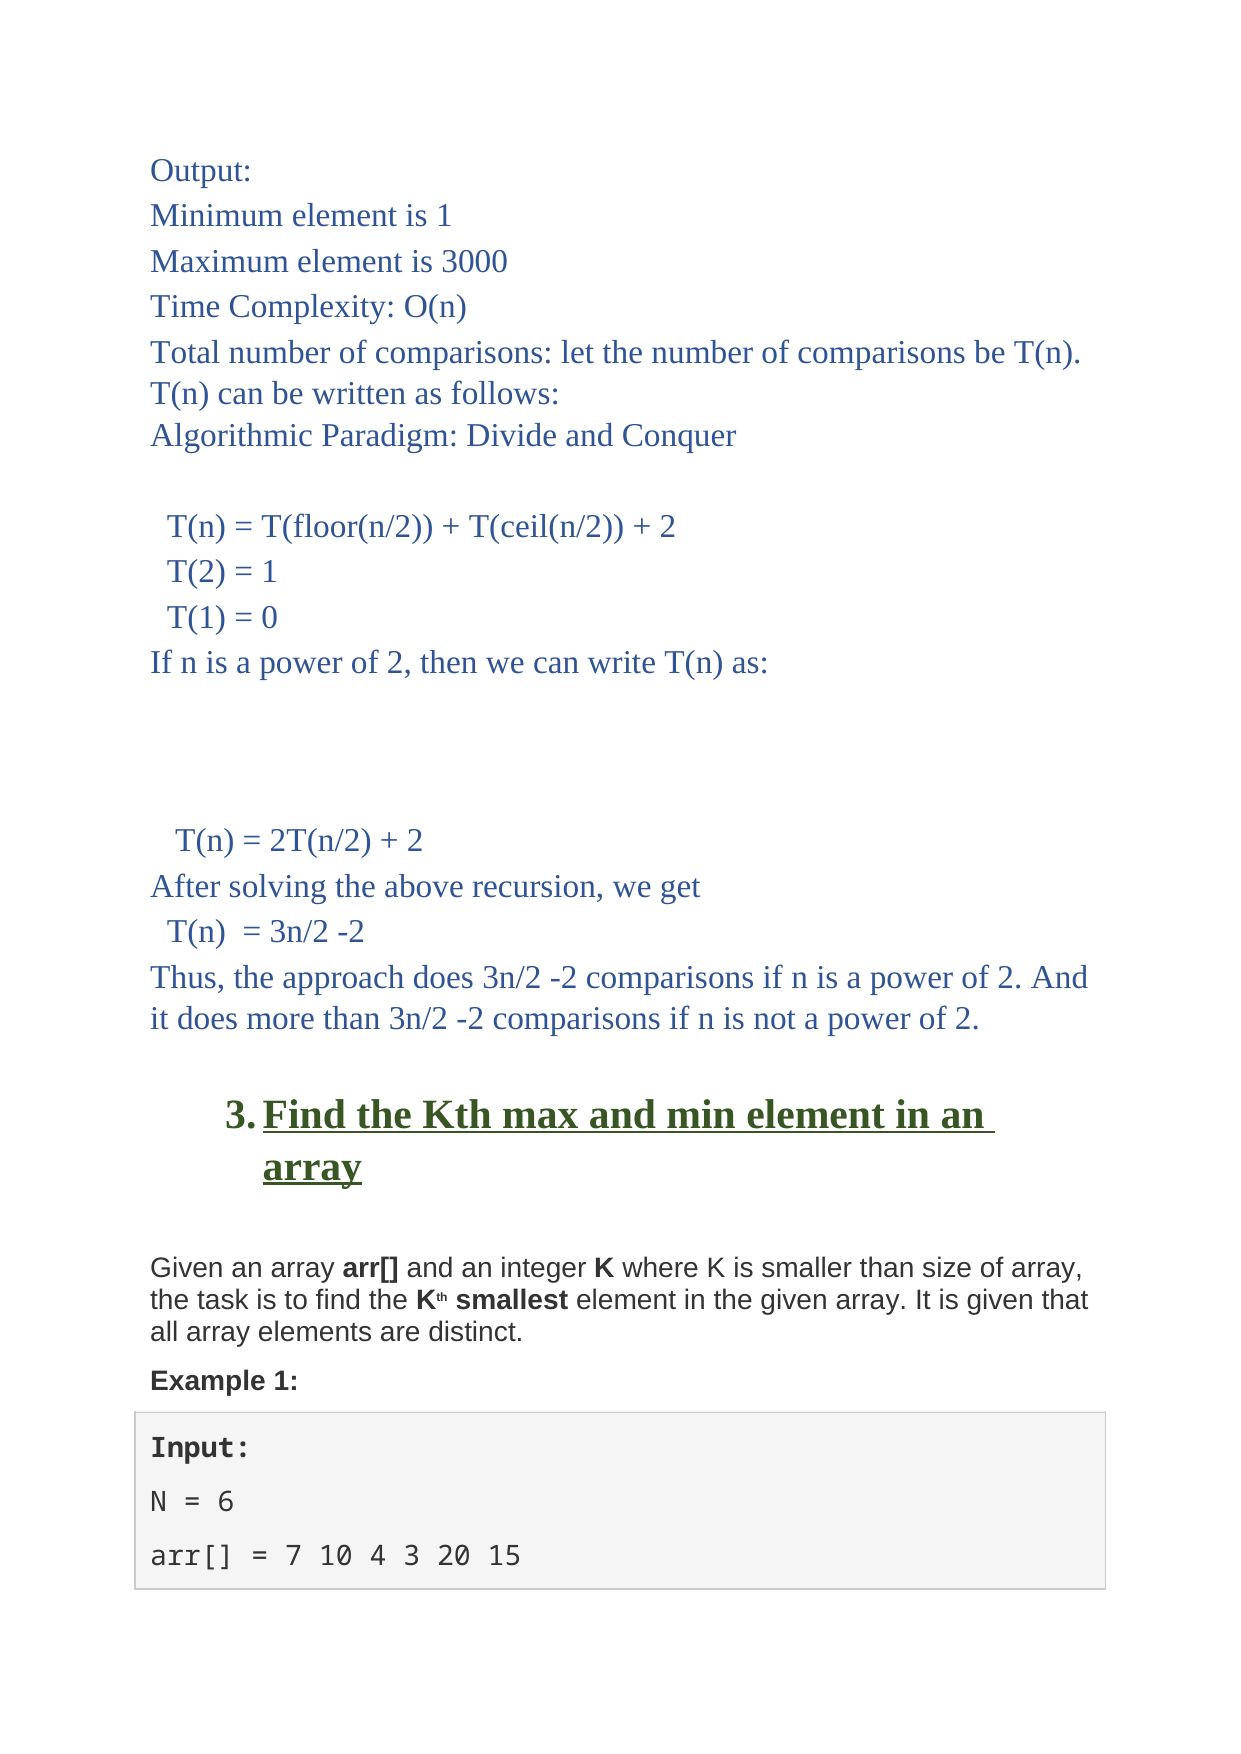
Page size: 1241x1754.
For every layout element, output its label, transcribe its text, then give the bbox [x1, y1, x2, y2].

subtitle Time Complexity: O(n) [150, 287, 1090, 325]
text Example 1: [150, 1363, 1090, 1396]
subtitle Minimum element is 1 [150, 196, 1090, 234]
subtitle Find the Kth max and min element in an array [225, 1089, 1090, 1189]
text N = 6 [136, 1465, 1105, 1519]
subtitle Thus, the approach does 3n/2 -2 comparisons if n is a power of 2. And it does more than 3n/2 -2 comparisons if n is not a power of 2. [150, 957, 1090, 1037]
subtitle T(1) = 0 [150, 597, 1090, 635]
subtitle T(n) = T(floor(n/2)) + T(ceil(n/2)) + 2 [150, 506, 1090, 544]
text Input: [136, 1413, 1105, 1465]
text Given an array arr[] and an integer K where K is smaller than size of array, the task is to find the Kth smallest element in the given array. It is given that all array elements are distinct. [150, 1251, 1090, 1348]
subtitle Output: [150, 150, 1090, 188]
subtitle If n is a power of 2, then we can write T(n) as: [150, 642, 1090, 681]
subtitle After solving the above recursion, we get [150, 866, 1090, 904]
text arr[] = 7 10 4 3 20 15 [136, 1519, 1105, 1588]
subtitle T(n) = 2T(n/2) + 2 [150, 820, 1090, 859]
subtitle Total number of comparisons: let the number of comparisons be T(n). T(n) can be written as follows: Algorithmic Paradigm: Divide and Conquer [150, 332, 1090, 453]
subtitle T(2) = 1 [150, 551, 1090, 590]
subtitle Maximum element is 3000 [150, 241, 1090, 279]
subtitle T(n) = 3n/2 -2 [150, 911, 1090, 950]
